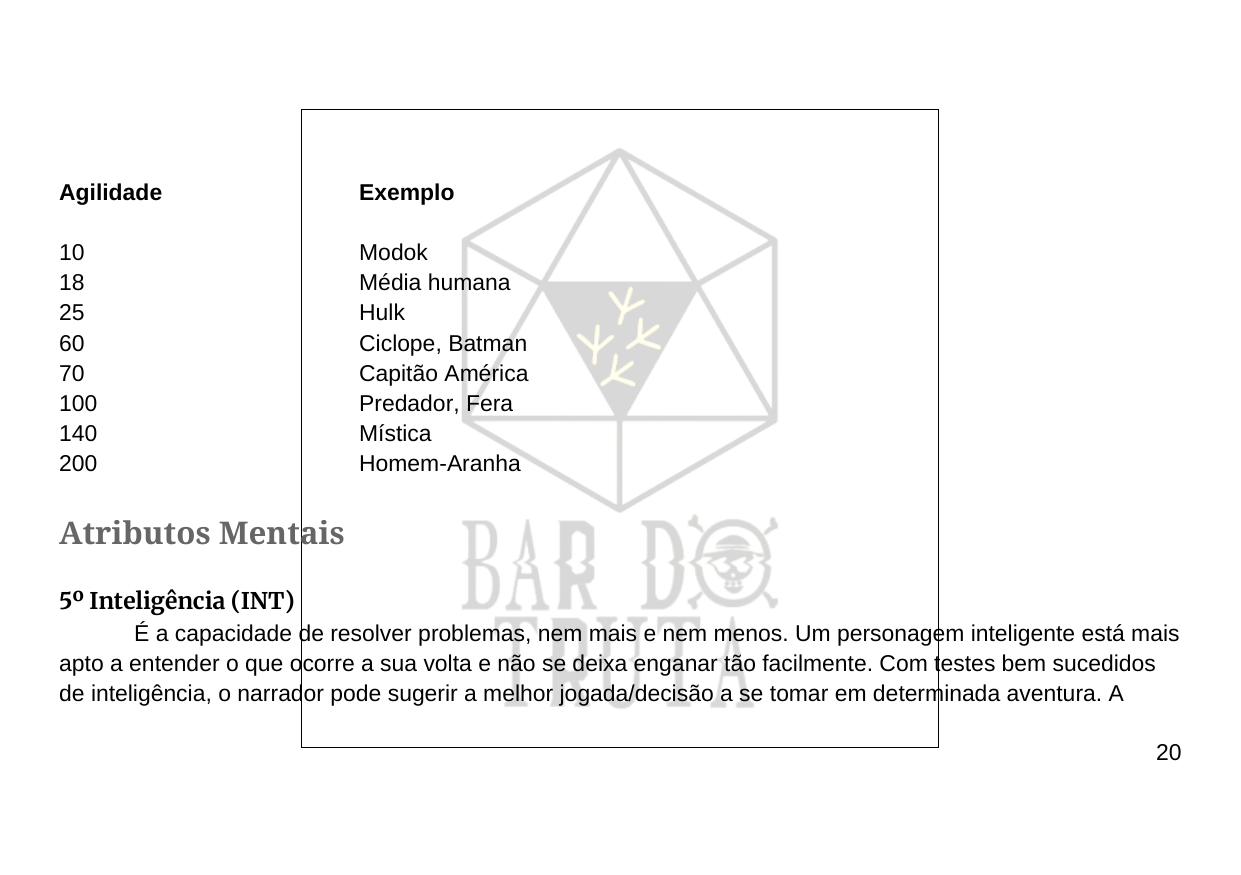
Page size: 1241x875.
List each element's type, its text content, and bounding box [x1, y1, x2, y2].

text 70 Capitão América [59, 360, 1181, 386]
text 10 Modok [59, 239, 1181, 265]
text 25 Hulk [59, 299, 1181, 326]
text 18 Média humana [59, 269, 1181, 295]
text 100 Predador, Fera [59, 390, 1181, 416]
subtitle Atributos Mentais [59, 511, 1181, 553]
text 60 Ciclope, Batman [59, 329, 1181, 356]
text 5º Inteligência (INT) [59, 587, 1181, 616]
text 140 Mística [59, 420, 1181, 446]
text 200 Homem-Aranha [59, 450, 1181, 477]
text Agilidade Exemplo [59, 178, 1181, 205]
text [59, 620, 1181, 707]
